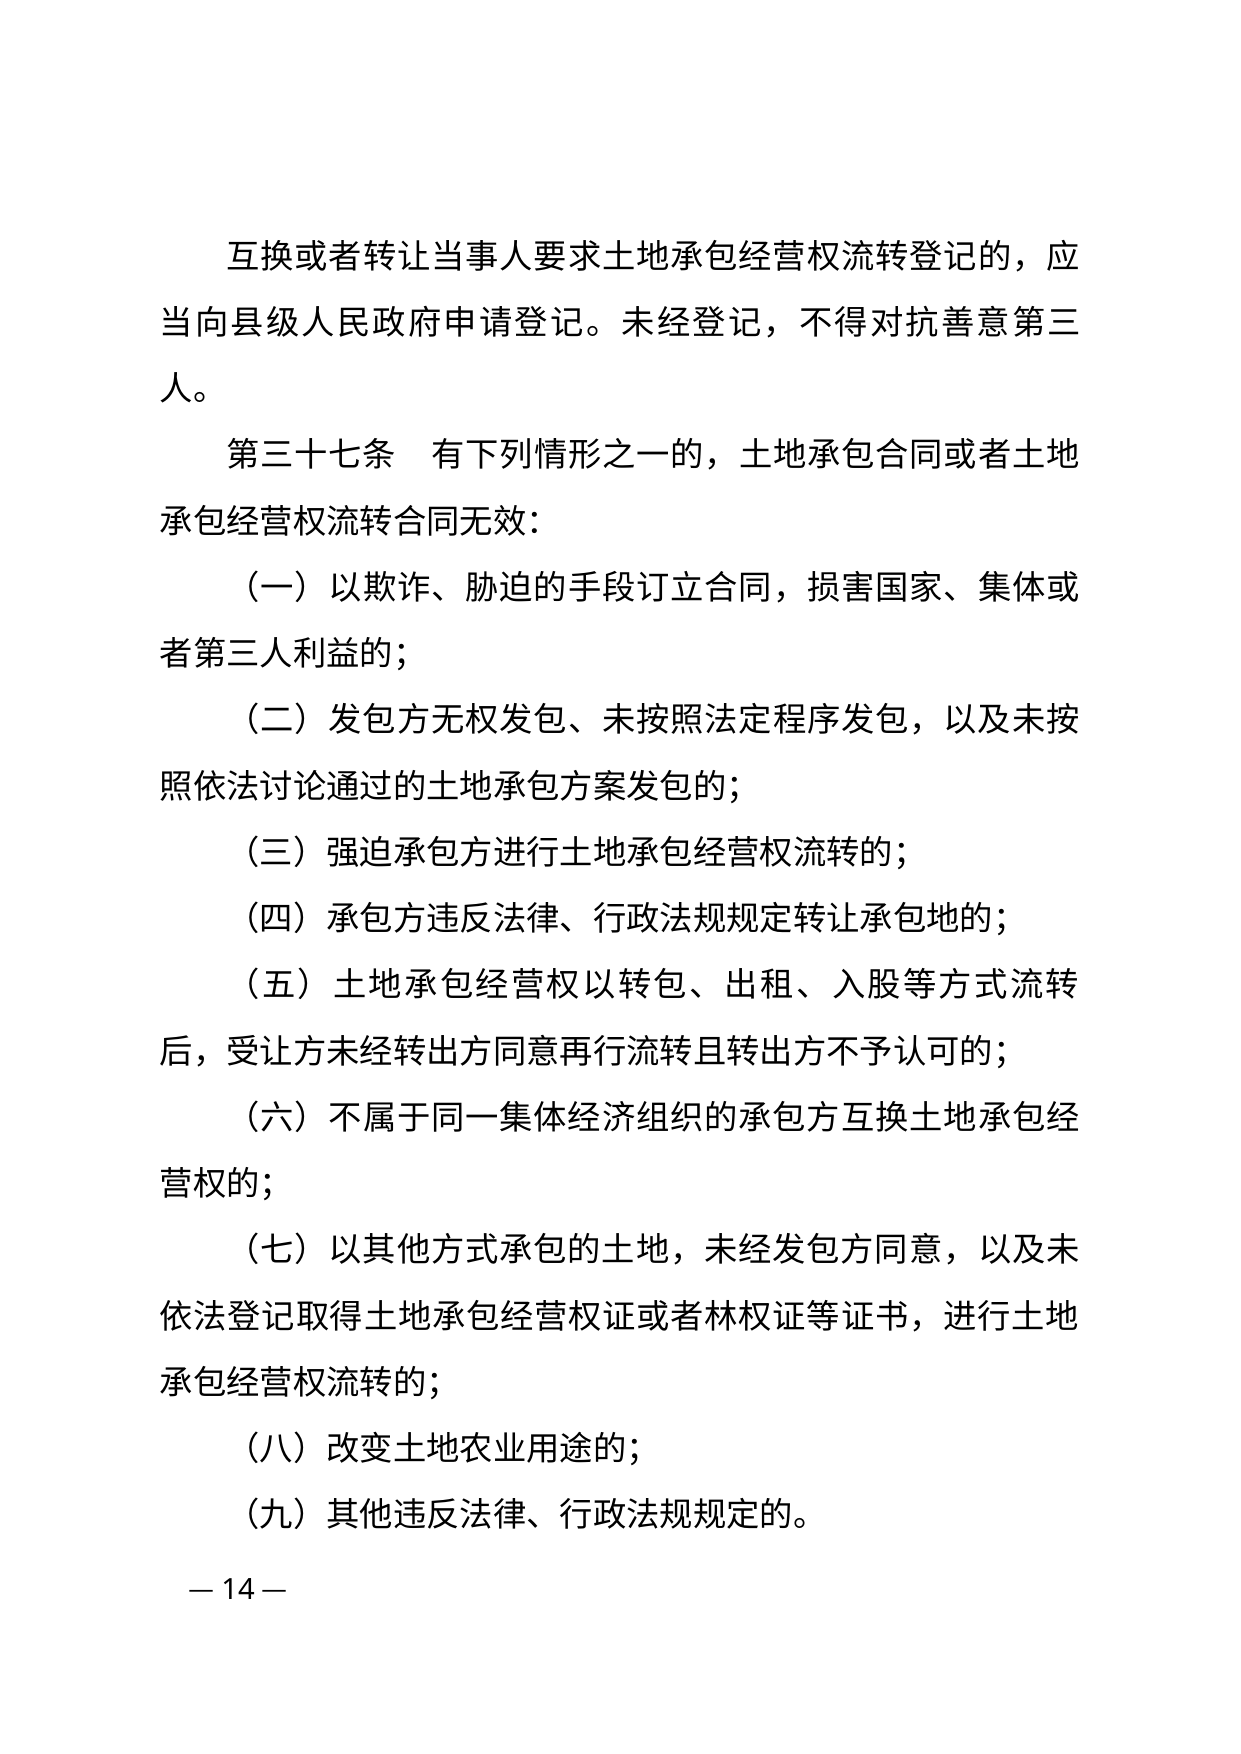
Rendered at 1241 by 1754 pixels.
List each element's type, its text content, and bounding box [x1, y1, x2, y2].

text （四）承包方违反法律、行政法规规定转让承包地的； [159, 883, 1081, 949]
text （八）改变土地农业用途的； [159, 1413, 1081, 1479]
text （九）其他违反法律、行政法规规定的。 [159, 1479, 1081, 1545]
text 互换或者转让当事人要求土地承包经营权流转登记的，应当向县级人民政府申请登记。未经登记，不得对抗善意第三人。 [159, 220, 1081, 419]
text 第三十七条 有下列情形之一的，土地承包合同或者土地承包经营权流转合同无效： [159, 419, 1081, 552]
text （一）以欺诈、胁迫的手段订立合同，损害国家、集体或者第三人利益的； [159, 552, 1081, 684]
text （六）不属于同一集体经济组织的承包方互换土地承包经营权的； [159, 1082, 1081, 1214]
text （二）发包方无权发包、未按照法定程序发包，以及未按照依法讨论通过的土地承包方案发包的； [159, 684, 1081, 817]
text （五）土地承包经营权以转包、出租、入股等方式流转后，受让方未经转出方同意再行流转且转出方不予认可的； [159, 949, 1081, 1082]
text （三）强迫承包方进行土地承包经营权流转的； [159, 817, 1081, 883]
text （七）以其他方式承包的土地，未经发包方同意，以及未依法登记取得土地承包经营权证或者林权证等证书，进行土地承包经营权流转的； [159, 1214, 1081, 1413]
